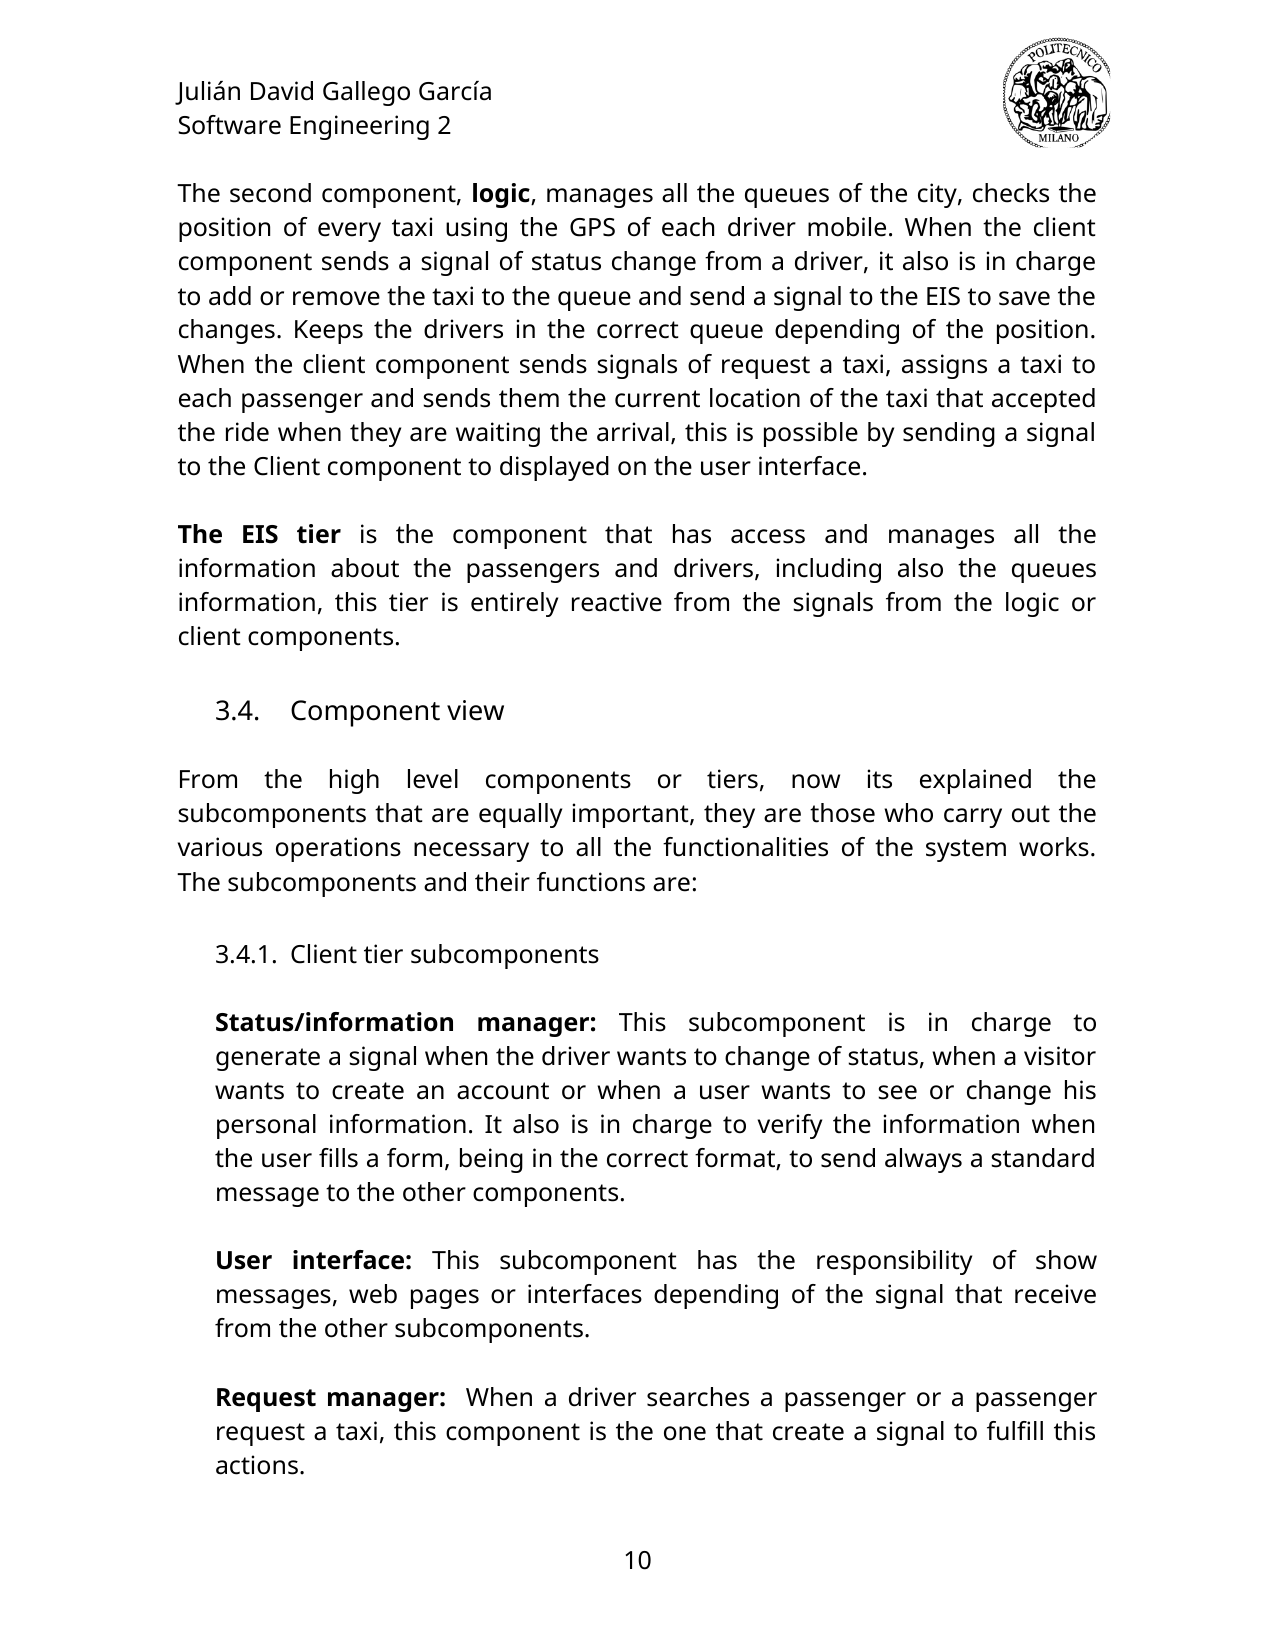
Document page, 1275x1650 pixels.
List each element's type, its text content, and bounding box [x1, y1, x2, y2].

text The second component, logic, manages all the queues of the city, checks the position of every taxi using the GPS of each driver mobile. When the client component sends a signal of status change from a driver, it also is in charge to add or remove the taxi to the queue and send a signal to the EIS to save the changes. Keeps the drivers in the correct queue depending of the position. When the client component sends signals of request a taxi, assigns a taxi to each passenger and sends them the current location of the taxi that accepted the ride when they are waiting the arrival, this is possible by sending a signal to the Client component to displayed on the user interface. [177, 176, 1098, 482]
text From the high level components or tiers, now its explained the subcomponents that are equally important, they are those who carry out the various operations necessary to all the functionalities of the system works. The subcomponents and their functions are: [177, 762, 1098, 898]
text The EIS tier is the component that has access and manages all the information about the passengers and drivers, including also the queues information, this tier is entirely reactive from the signals from the logic or client components. [177, 517, 1098, 653]
subtitle Component view [215, 691, 1098, 728]
subtitle Client tier subcomponents [215, 936, 1098, 971]
text Request manager: When a driver searches a passenger or a passenger request a taxi, this component is the one that create a signal to fulfill this actions. [215, 1379, 1098, 1481]
text User interface: This subcomponent has the responsibility of show messages, web pages or interfaces depending of the signal that receive from the other subcomponents. [215, 1243, 1098, 1345]
picture [1001, 37, 1110, 146]
text Status/information manager: This subcomponent is in charge to generate a signal when the driver wants to change of status, when a visitor wants to create an account or when a user wants to see or change his personal information. It also is in charge to verify the information when the user fills a form, being in the correct format, to send always a standard message to the other components. [215, 1004, 1098, 1209]
